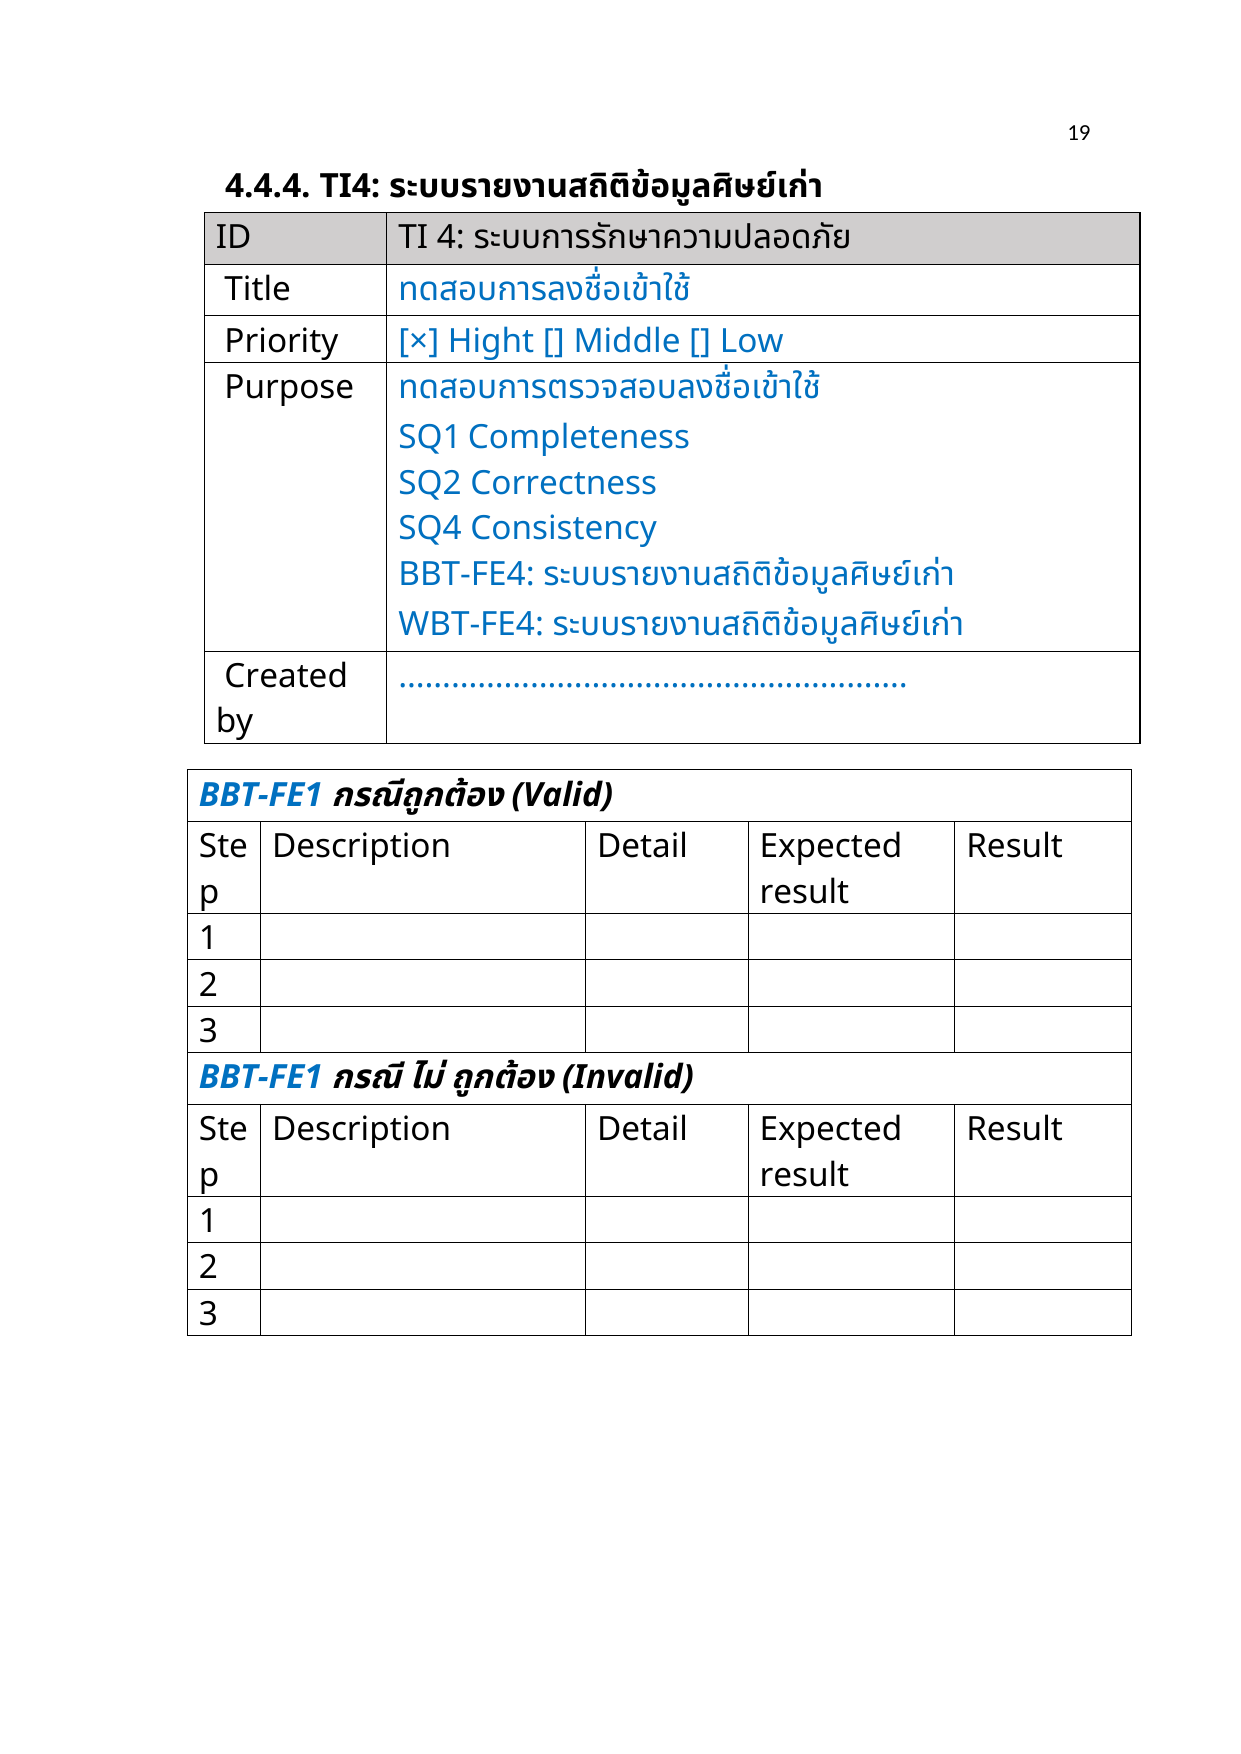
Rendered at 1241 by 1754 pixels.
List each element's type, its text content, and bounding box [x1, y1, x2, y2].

table_cell [586, 960, 748, 1006]
table_header BBT-FE1 กรณีถูกต้อง (Valid) [188, 770, 1131, 821]
table_cell Detail [586, 822, 748, 913]
table_cell Step [188, 1105, 260, 1196]
table_cell [261, 1290, 585, 1335]
table_cell [586, 1197, 748, 1242]
table_cell BBT-FE1 กรณี ไม่ ถูกต้อง (Invalid) [188, 1053, 1131, 1104]
table_cell Expected result [749, 822, 954, 913]
table_cell Expected result [749, 1105, 954, 1196]
table_cell 2 [188, 1243, 260, 1289]
table_cell Priority [205, 316, 386, 362]
table_cell 1 [188, 914, 260, 959]
table_cell [955, 1290, 1131, 1335]
table_cell Description [261, 1105, 585, 1196]
table_cell 3 [188, 1007, 260, 1052]
table_cell [586, 914, 748, 959]
table_cell [261, 1007, 585, 1052]
table_cell [749, 960, 954, 1006]
table_cell 1 [188, 1197, 260, 1242]
table_cell …………………………………………………. [387, 652, 1139, 743]
table_cell [749, 1243, 954, 1289]
table_cell Created by [205, 652, 386, 743]
table_cell [955, 960, 1131, 1006]
subtitle 4.4.4. TI4: ระบบรายงานสถิติข้อมูลศิษย์เก่า [225, 162, 1090, 212]
table_cell [749, 914, 954, 959]
table_cell Result [955, 1105, 1131, 1196]
table_cell Detail [586, 1105, 748, 1196]
table_cell Title [205, 265, 386, 315]
table_cell [586, 1243, 748, 1289]
table_cell ทดสอบการตรวจสอบลงชื่อเข้าใช้ SQ1 Completeness SQ2 Correctness SQ4 Consistency BBT-FE4: ระบบรายงานสถิติข้อมูลศิษย์เก่า WBT-FE4: ระบบรายงานสถิติข้อมูลศิษย์เก่า [387, 363, 1139, 651]
table_cell Step [188, 822, 260, 913]
table_cell ทดสอบการลงชื่อเข้าใช้ [387, 265, 1139, 315]
table_cell [261, 1197, 585, 1242]
table_cell [×] Hight [] Middle [] Low [387, 316, 1139, 362]
table_cell Result [955, 822, 1131, 913]
table_cell Description [261, 822, 585, 913]
table_cell 3 [188, 1290, 260, 1335]
table_cell 2 [188, 960, 260, 1006]
table_cell [586, 1007, 748, 1052]
table_cell [749, 1007, 954, 1052]
table_cell [749, 1197, 954, 1242]
table_cell [955, 1007, 1131, 1052]
table_cell [955, 1243, 1131, 1289]
table_cell Purpose [205, 363, 386, 651]
table_cell [261, 1243, 585, 1289]
table_cell [261, 960, 585, 1006]
table_cell [586, 1290, 748, 1335]
table_cell [749, 1290, 954, 1335]
table_cell [955, 914, 1131, 959]
table_header TI 4: ระบบการรักษาความปลอดภัย [387, 213, 1139, 264]
table_cell [955, 1197, 1131, 1242]
table_cell [261, 914, 585, 959]
table_header ID [205, 213, 386, 264]
